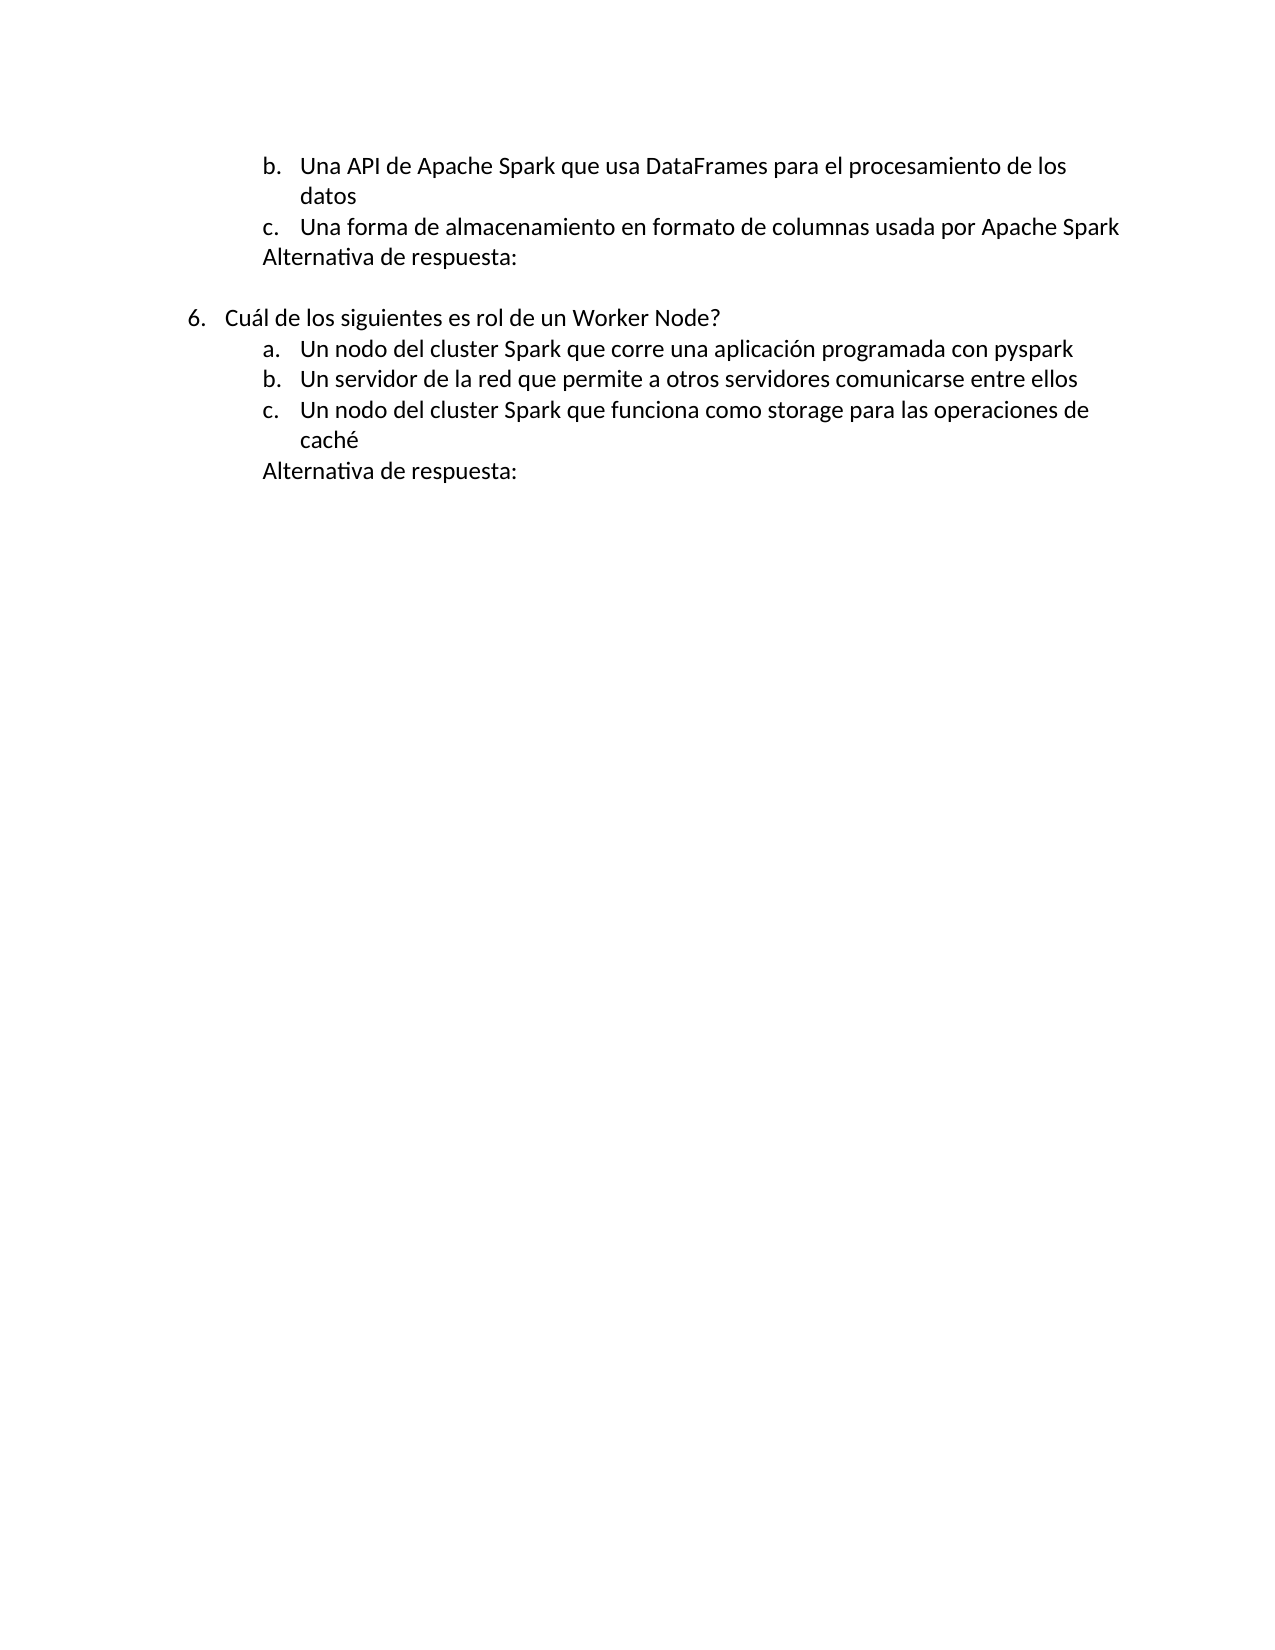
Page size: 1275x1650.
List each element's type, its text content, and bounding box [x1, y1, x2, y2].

list Una forma de almacenamiento en formato de columnas usada por Apache Spark [262, 211, 1125, 242]
list Una API de Apache Spark que usa DataFrames para el procesamiento de los datos [262, 150, 1125, 211]
list Un nodo del cluster Spark que corre una aplicación programada con pyspark [262, 333, 1125, 364]
text Alternativa de respuesta: [262, 455, 1125, 486]
text Alternativa de respuesta: [262, 242, 1125, 272]
list Un servidor de la red que permite a otros servidores comunicarse entre ellos [262, 364, 1125, 394]
list Un nodo del cluster Spark que funciona como storage para las operaciones de caché [262, 394, 1125, 455]
list Cuál de los siguientes es rol de un Worker Node? [187, 303, 1125, 333]
